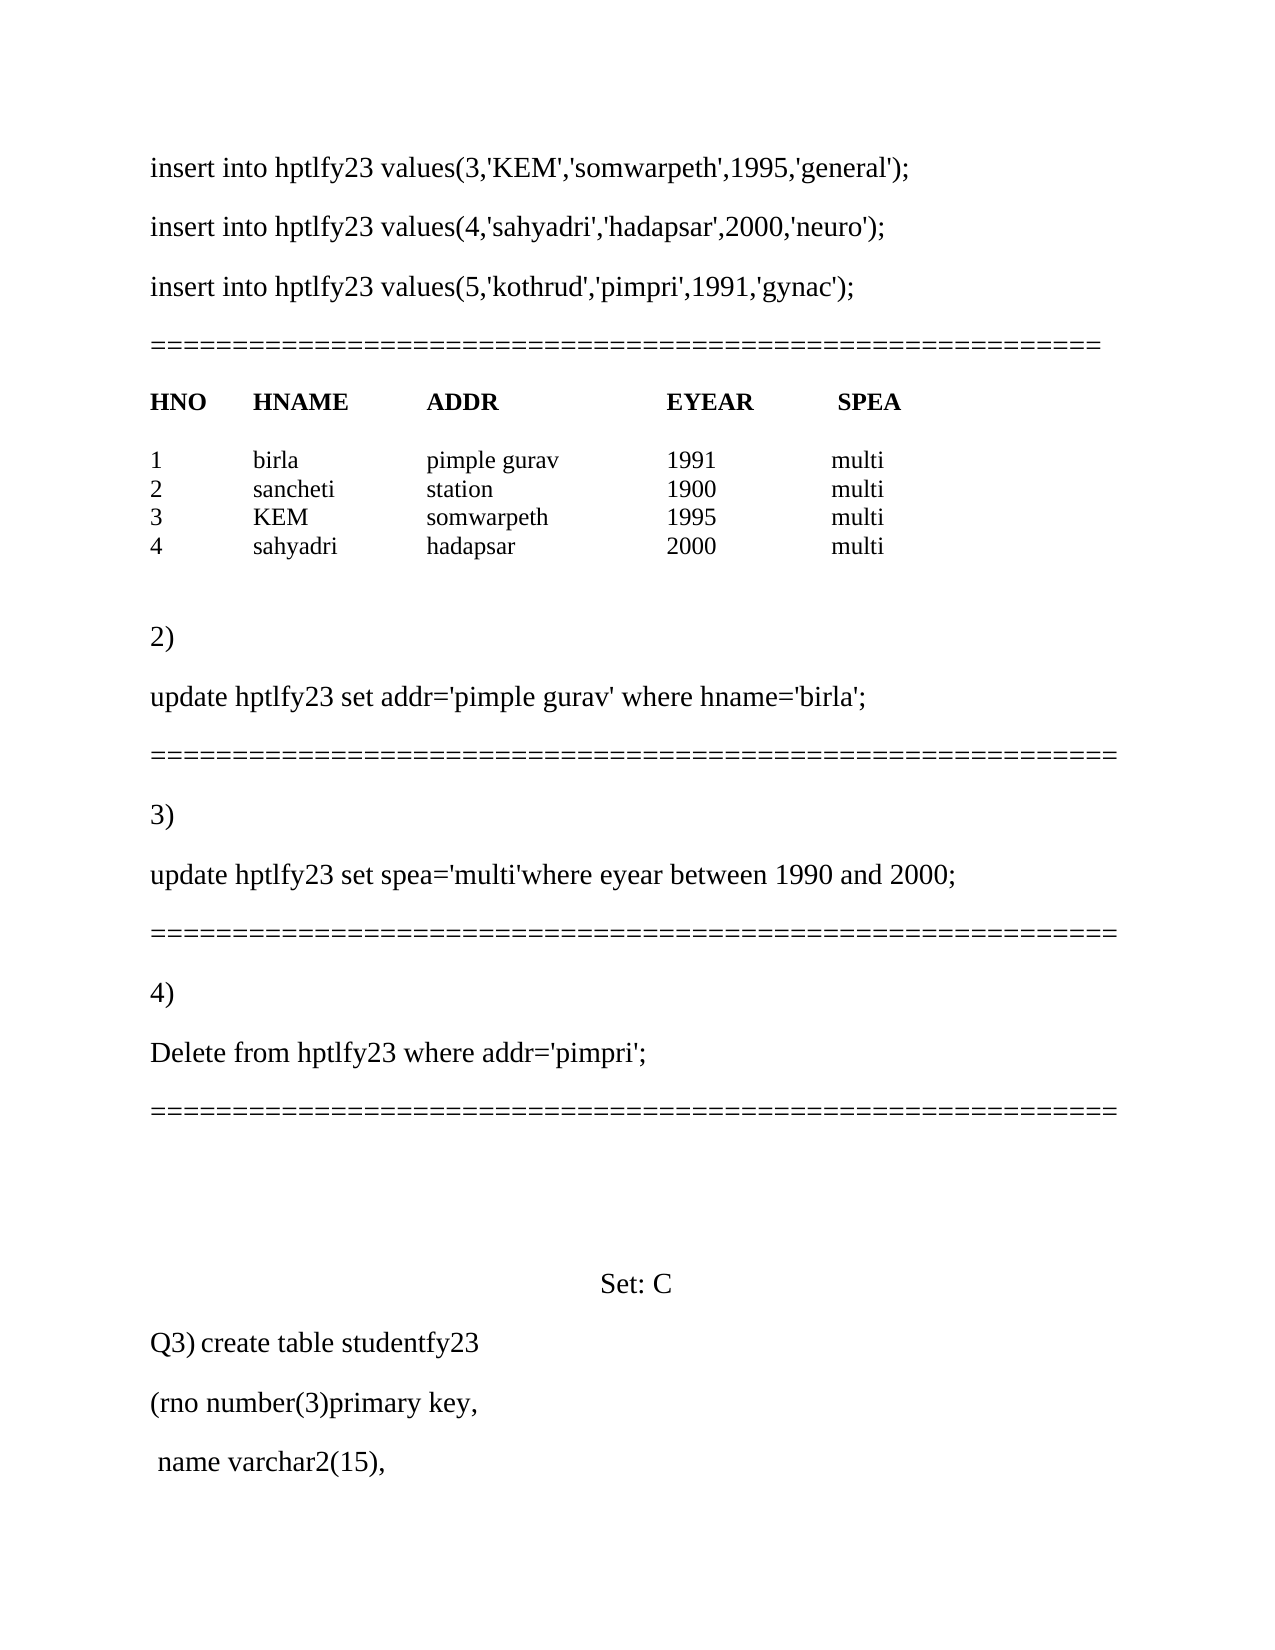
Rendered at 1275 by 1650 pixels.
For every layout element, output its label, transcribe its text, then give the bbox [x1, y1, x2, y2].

table_header ADDR [426, 388, 666, 445]
table_cell 1 [150, 445, 253, 474]
table_cell 3 [150, 503, 253, 531]
text (rno number(3)primary key, [150, 1385, 1125, 1418]
table_cell sancheti [253, 474, 426, 502]
text 4) [150, 976, 1125, 1009]
table_cell somwarpeth [426, 503, 666, 531]
text ========================================================== [150, 328, 1125, 362]
text update hptlfy23 set spea='multi'where eyear between 1990 and 2000; [150, 857, 1125, 890]
text insert into hptlfy23 values(4,'sahyadri','hadapsar',2000,'neuro'); [150, 209, 1125, 243]
table_cell multi [825, 474, 963, 502]
table_cell hadapsar [426, 531, 666, 560]
table_cell pimple gurav [426, 445, 666, 474]
text Delete from hptlfy23 where addr='pimpri'; [150, 1035, 1125, 1068]
table_cell multi [825, 531, 963, 560]
table_cell 1995 [666, 503, 825, 531]
table_cell birla [253, 445, 426, 474]
table_cell 2000 [666, 531, 825, 560]
table_cell multi [825, 445, 963, 474]
table_cell station [426, 474, 666, 502]
text =========================================================== [150, 916, 1125, 950]
text update hptlfy23 set addr='pimple gurav' where hname='birla'; [150, 679, 1125, 712]
table_header HNAME [253, 388, 426, 445]
text =========================================================== [150, 1094, 1125, 1128]
table_cell 1900 [666, 474, 825, 502]
text 2) [150, 619, 1125, 653]
table_header HNO [150, 388, 253, 445]
table_cell multi [825, 503, 963, 531]
table_cell KEM [253, 503, 426, 531]
text =========================================================== [150, 738, 1125, 772]
table_cell 2 [150, 474, 253, 502]
table_header EYEAR [666, 388, 825, 445]
text insert into hptlfy23 values(5,'kothrud','pimpri',1991,'gynac'); [150, 269, 1125, 302]
table_header SPEA [825, 388, 963, 445]
text name varchar2(15), [150, 1444, 1125, 1478]
table_cell 1991 [666, 445, 825, 474]
table_cell 4 [150, 531, 253, 560]
text Set: C [150, 1266, 1125, 1300]
text Q3) create table studentfy23 [150, 1326, 1125, 1359]
text insert into hptlfy23 values(3,'KEM','somwarpeth',1995,'general'); [150, 150, 1125, 183]
text 3) [150, 797, 1125, 831]
table_cell sahyadri [253, 531, 426, 560]
